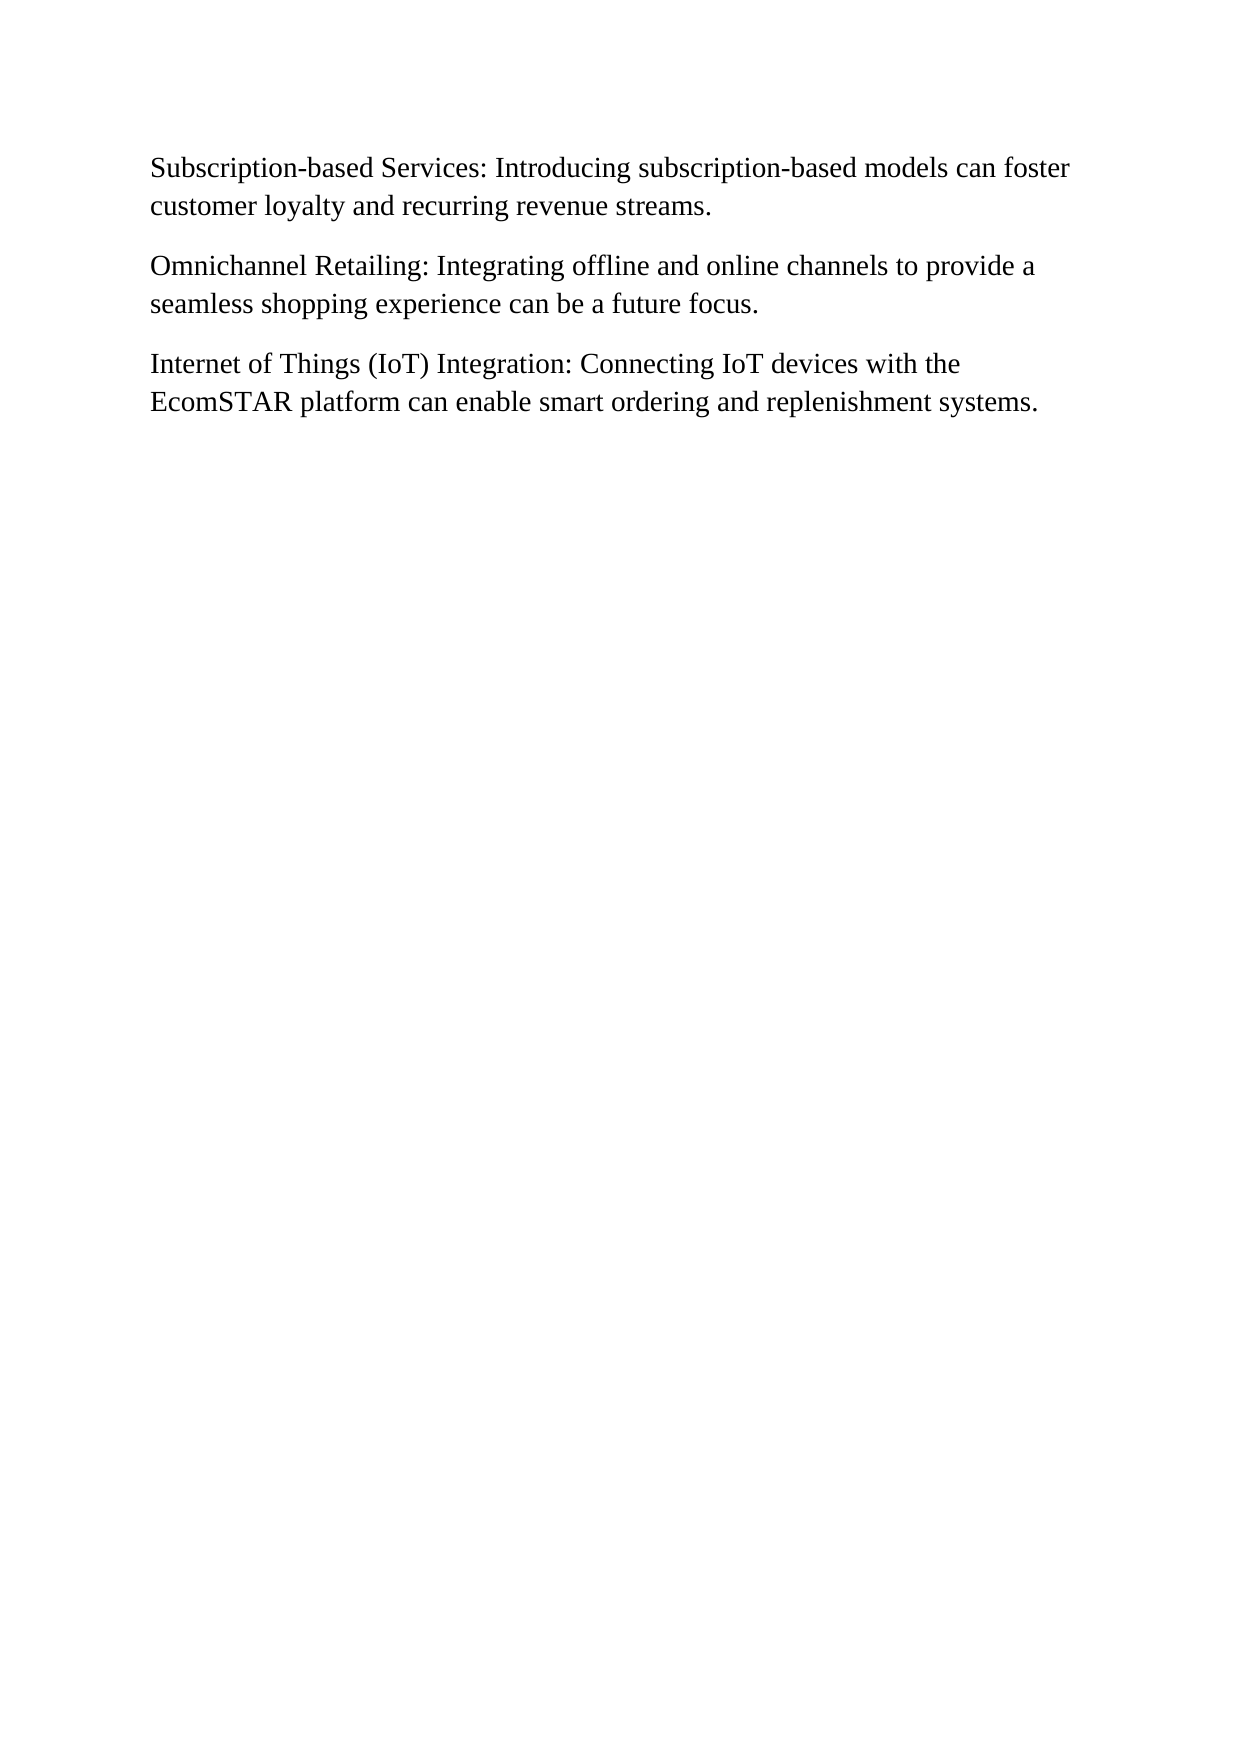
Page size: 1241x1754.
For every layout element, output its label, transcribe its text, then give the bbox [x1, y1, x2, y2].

text Subscription-based Services: Introducing subscription-based models can foster customer loyalty and recurring revenue streams. [150, 150, 1090, 222]
text Internet of Things (IoT) Integration: Connecting IoT devices with the EcomSTAR platform can enable smart ordering and replenishment systems. [150, 346, 1090, 418]
text Omnichannel Retailing: Integrating offline and online channels to provide a seamless shopping experience can be a future focus. [150, 248, 1090, 320]
